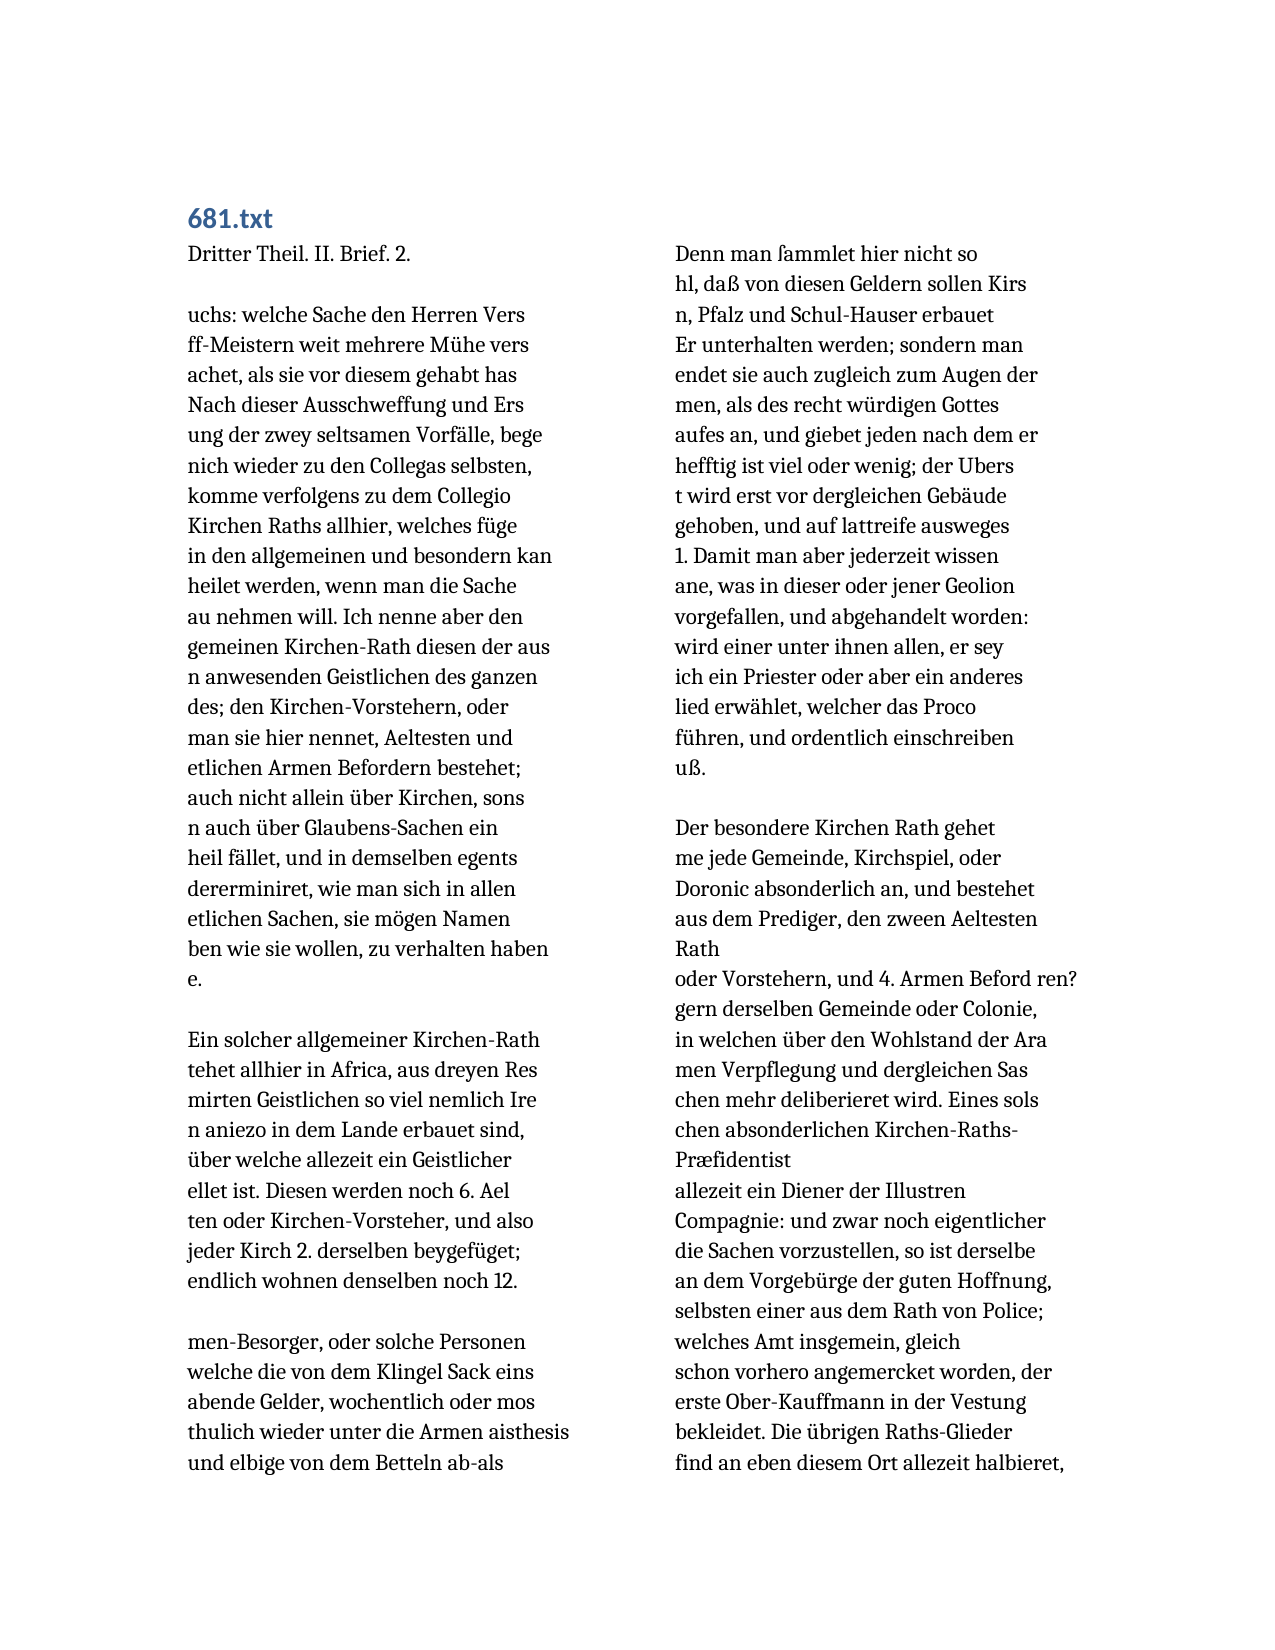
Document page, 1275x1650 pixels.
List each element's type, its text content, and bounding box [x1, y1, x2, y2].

subtitle 681.txt [187, 200, 600, 236]
